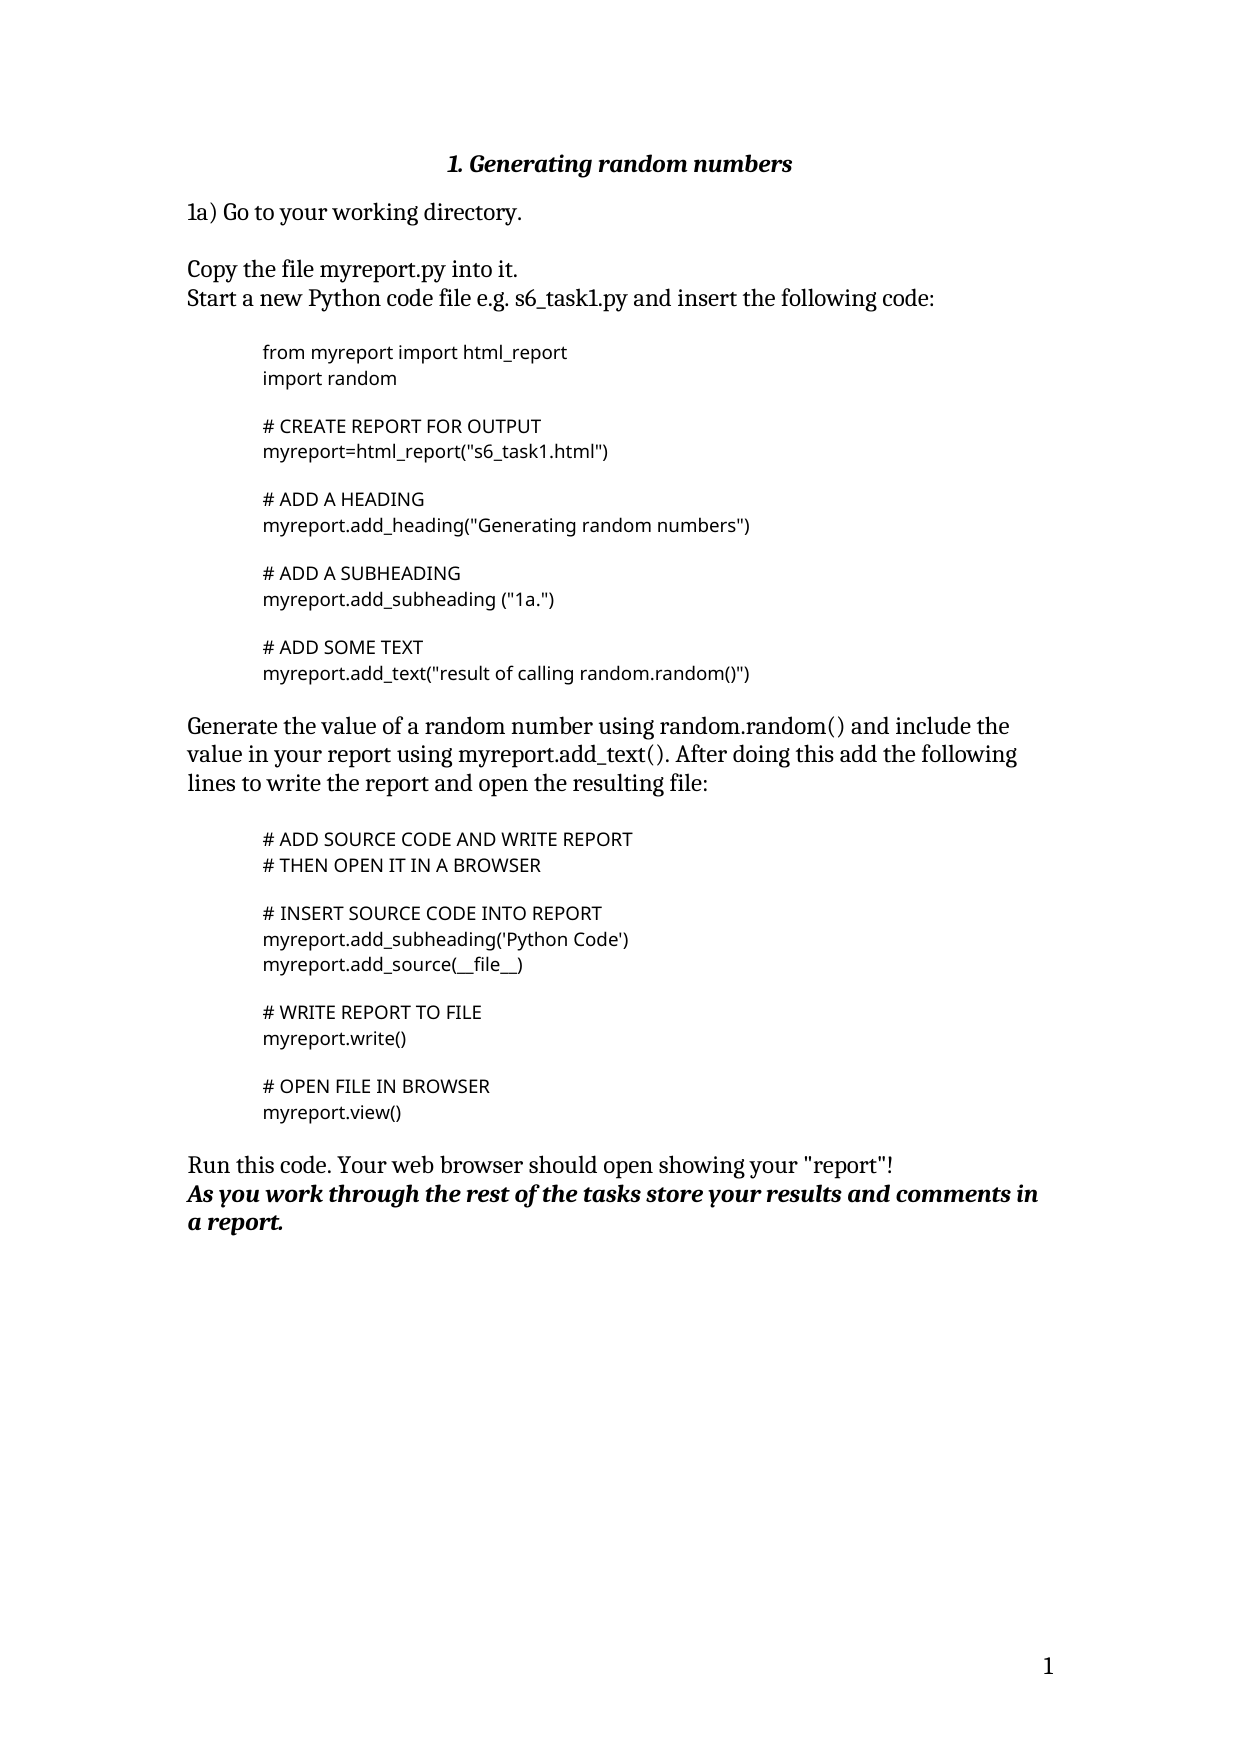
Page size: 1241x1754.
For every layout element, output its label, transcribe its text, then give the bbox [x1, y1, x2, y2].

text Copy the file myreport.py into it. [187, 255, 1053, 284]
text from myreport import html_report [262, 339, 1053, 365]
text myreport.view() [262, 1099, 1053, 1124]
text 1. Generating random numbers [187, 150, 1053, 179]
text Start a new Python code file e.g. s6_task1.py and insert the following code: [187, 284, 1053, 313]
text # ADD A HEADING [262, 487, 1053, 512]
text # INSERT SOURCE CODE INTO REPORT [262, 900, 1053, 926]
text # ADD SOME TEXT [262, 634, 1053, 660]
text # ADD A SUBHEADING [262, 561, 1053, 586]
text myreport.add_text("result of calling random.random()") [262, 660, 1053, 685]
text As you work through the rest of the tasks store your results and comments in a report. [187, 1179, 1053, 1237]
text # WRITE REPORT TO FILE [262, 1000, 1053, 1025]
text # THEN OPEN IT IN A BROWSER [262, 852, 1053, 878]
text myreport.add_subheading ("1a.") [262, 586, 1053, 612]
text myreport.write() [262, 1025, 1053, 1051]
text myreport=html_report("s6_task1.html") [262, 438, 1053, 464]
text 1a) Go to your working directory. [187, 198, 1053, 227]
text myreport.add_subheading('Python Code') [262, 926, 1053, 951]
text Run this code. Your web browser should open showing your "report"! [187, 1151, 1053, 1179]
text import random [262, 365, 1053, 390]
text # CREATE REPORT FOR OUTPUT [262, 413, 1053, 438]
text myreport.add_source(__file__) [262, 951, 1053, 977]
text myreport.add_heading("Generating random numbers") [262, 512, 1053, 538]
text # ADD SOURCE CODE AND WRITE REPORT [262, 827, 1053, 852]
text # OPEN FILE IN BROWSER [262, 1073, 1053, 1099]
text Generate the value of a random number using random.random() and include the value in your report using myreport.add_text(). After doing this add the following lines to write the report and open the resulting file: [187, 712, 1053, 798]
